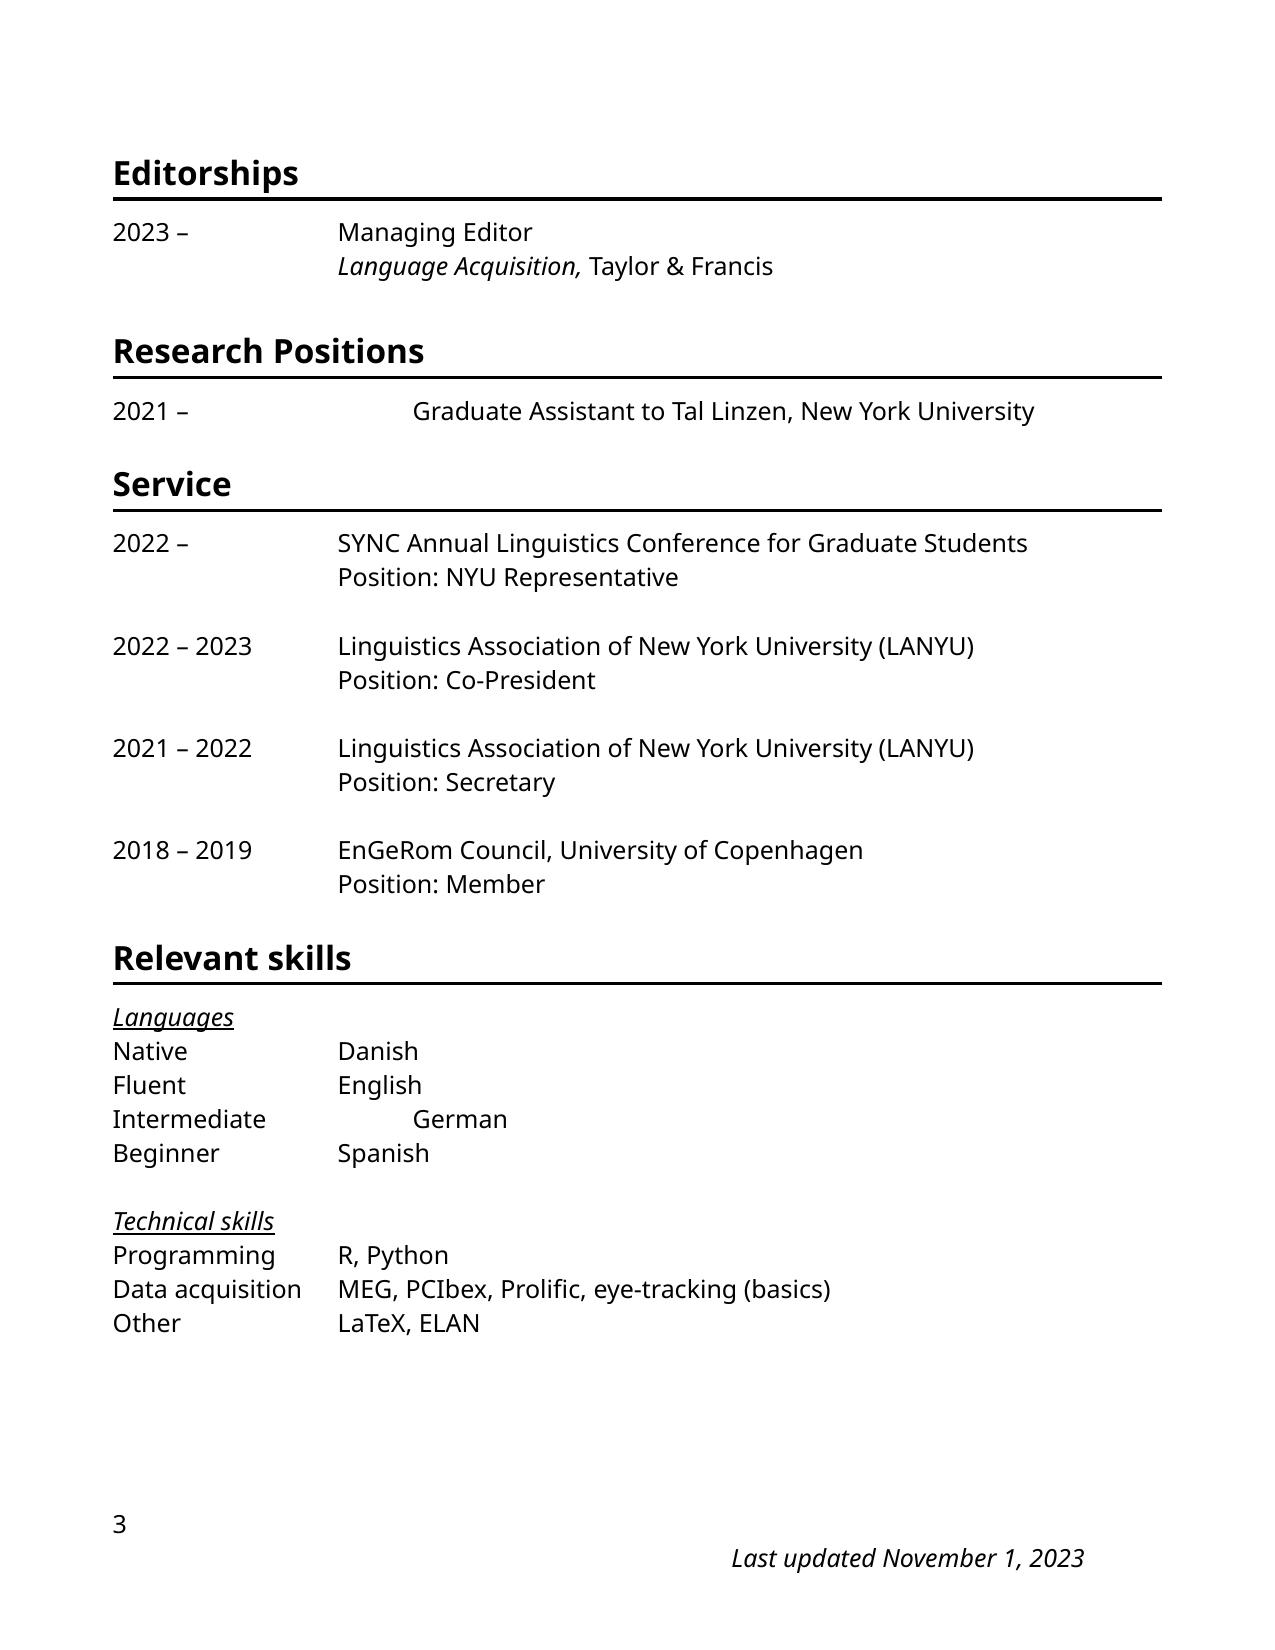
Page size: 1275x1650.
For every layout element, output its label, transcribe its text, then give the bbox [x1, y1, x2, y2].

text Relevant skills [112, 935, 1162, 985]
text Programming R, Python [112, 1238, 1162, 1272]
text Technical skills [112, 1204, 1162, 1238]
text 2023 – Managing Editor Language Acquisition, Taylor & Francis [112, 215, 1162, 283]
text Research Positions [112, 328, 1162, 379]
text Position: Member [112, 867, 1162, 901]
text Editorships [112, 150, 1162, 201]
text 2021 – 2022 Linguistics Association of New York University (LANYU) [112, 730, 1162, 764]
text Languages [112, 999, 1162, 1034]
text 2021 – Graduate Assistant to Tal Linzen, New York University [112, 393, 1162, 427]
text Beginner Spanish [112, 1136, 1162, 1170]
text Data acquisition MEG, PCIbex, Prolific, eye-tracking (basics) [112, 1272, 1162, 1306]
text Native Danish [112, 1034, 1162, 1068]
text Service [112, 461, 1162, 512]
text Position: Secretary [112, 764, 1162, 798]
text 2022 – 2023 Linguistics Association of New York University (LANYU) [112, 628, 1162, 662]
text Position: Co-President [112, 662, 1162, 696]
text Fluent English [112, 1068, 1162, 1102]
text Other LaTeX, ELAN [112, 1306, 1162, 1340]
text Position: NYU Representative [112, 560, 1162, 594]
text 2018 – 2019 EnGeRom Council, University of Copenhagen [112, 833, 1162, 867]
text 2022 – SYNC Annual Linguistics Conference for Graduate Students [112, 526, 1162, 560]
text Intermediate German [112, 1102, 1162, 1136]
